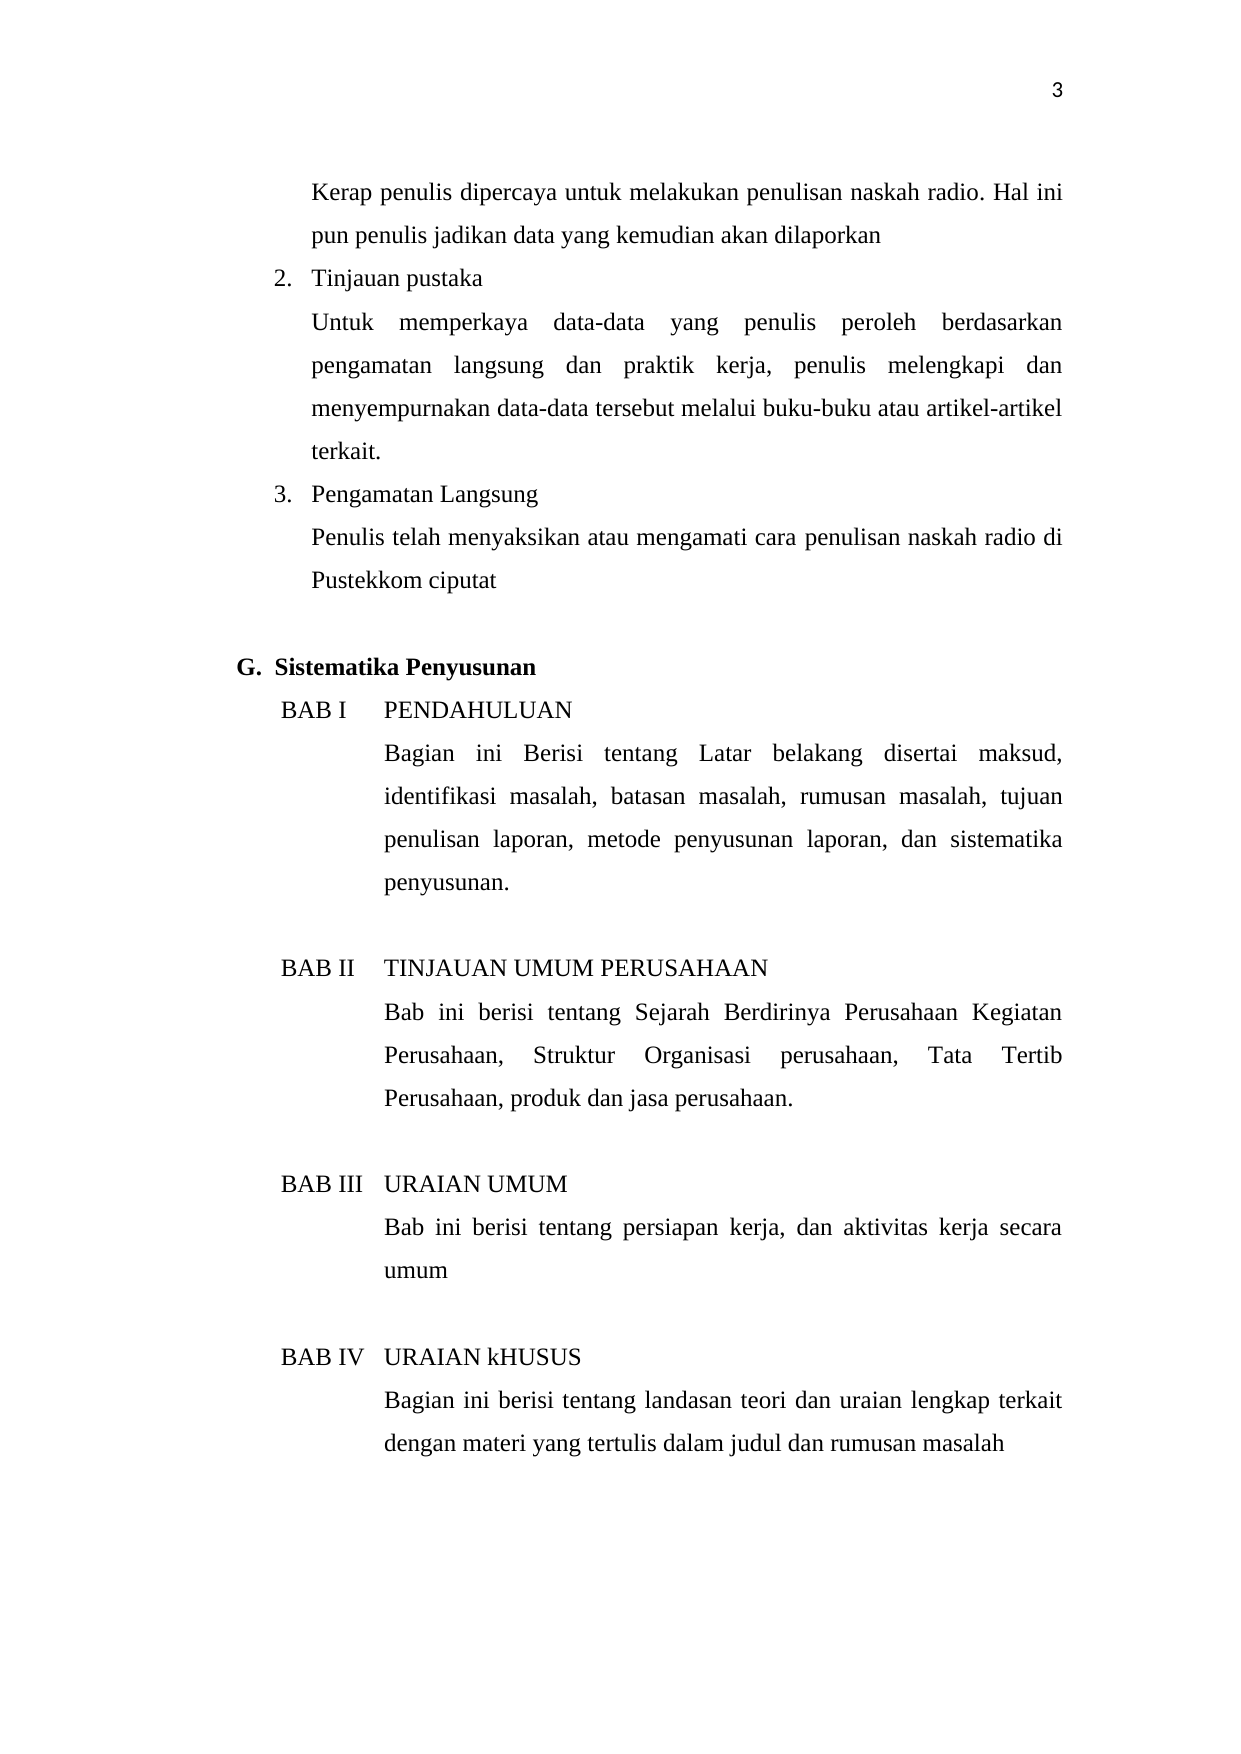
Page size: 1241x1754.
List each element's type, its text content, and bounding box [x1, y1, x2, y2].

text BAB II TINJAUAN UMUM PERUSAHAAN [281, 953, 1063, 982]
list Pengamatan Langsung [274, 479, 1063, 508]
text Bab ini berisi tentang Sejarah Berdirinya Perusahaan Kegiatan Perusahaan, Struktur Organisasi perusahaan, Tata Tertib Perusahaan, produk dan jasa perusahaan. [384, 997, 1063, 1112]
text BAB I PENDAHULUAN [281, 695, 1063, 723]
list Tinjauan pustaka [274, 263, 1063, 292]
text Bagian ini berisi tentang landasan teori dan uraian lengkap terkait dengan materi yang tertulis dalam judul dan rumusan masalah [384, 1385, 1063, 1457]
text BAB III URAIAN UMUM [281, 1169, 1063, 1198]
list Kerap penulis dipercaya untuk melakukan penulisan naskah radio. Hal ini pun penulis jadikan data yang kemudian akan dilaporkan [311, 177, 1063, 249]
text G. Sistematika Penyusunan [236, 652, 1063, 680]
list Untuk memperkaya data-data yang penulis peroleh berdasarkan pengamatan langsung dan praktik kerja, penulis melengkapi dan menyempurnakan data-data tersebut melalui buku-buku atau artikel-artikel terkait. [311, 307, 1063, 465]
list Penulis telah menyaksikan atau mengamati cara penulisan naskah radio di Pustekkom ciputat [311, 522, 1063, 594]
text Bagian ini Berisi tentang Latar belakang disertai maksud, identifikasi masalah, batasan masalah, rumusan masalah, tujuan penulisan laporan, metode penyusunan laporan, dan sistematika penyusunan. [384, 738, 1063, 896]
text BAB IV URAIAN kHUSUS [281, 1342, 1063, 1370]
text Bab ini berisi tentang persiapan kerja, dan aktivitas kerja secara umum [384, 1212, 1063, 1284]
